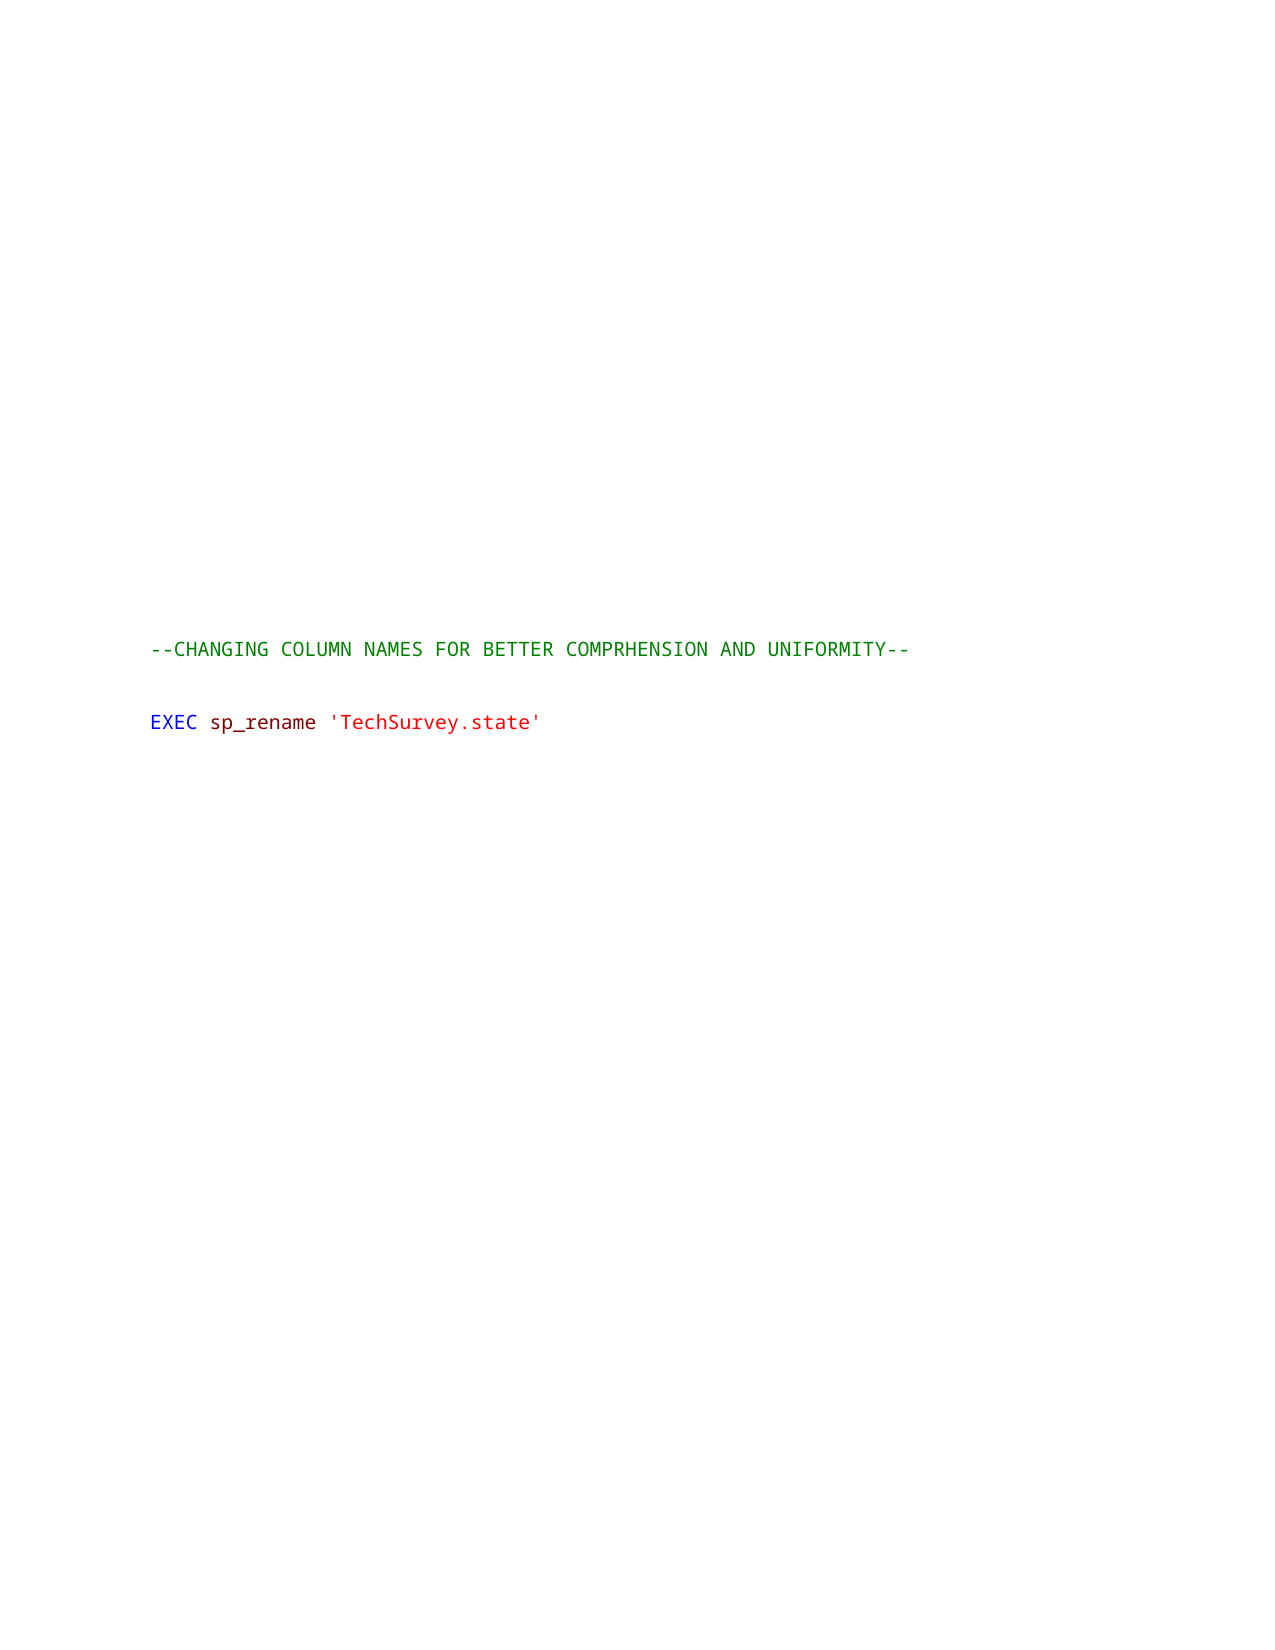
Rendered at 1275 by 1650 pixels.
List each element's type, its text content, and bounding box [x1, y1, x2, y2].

text --CHANGING COLUMN NAMES FOR BETTER COMPRHENSION AND UNIFORMITY-- [150, 636, 1125, 663]
text EXEC sp_rename 'TechSurvey.state' [150, 708, 1125, 735]
